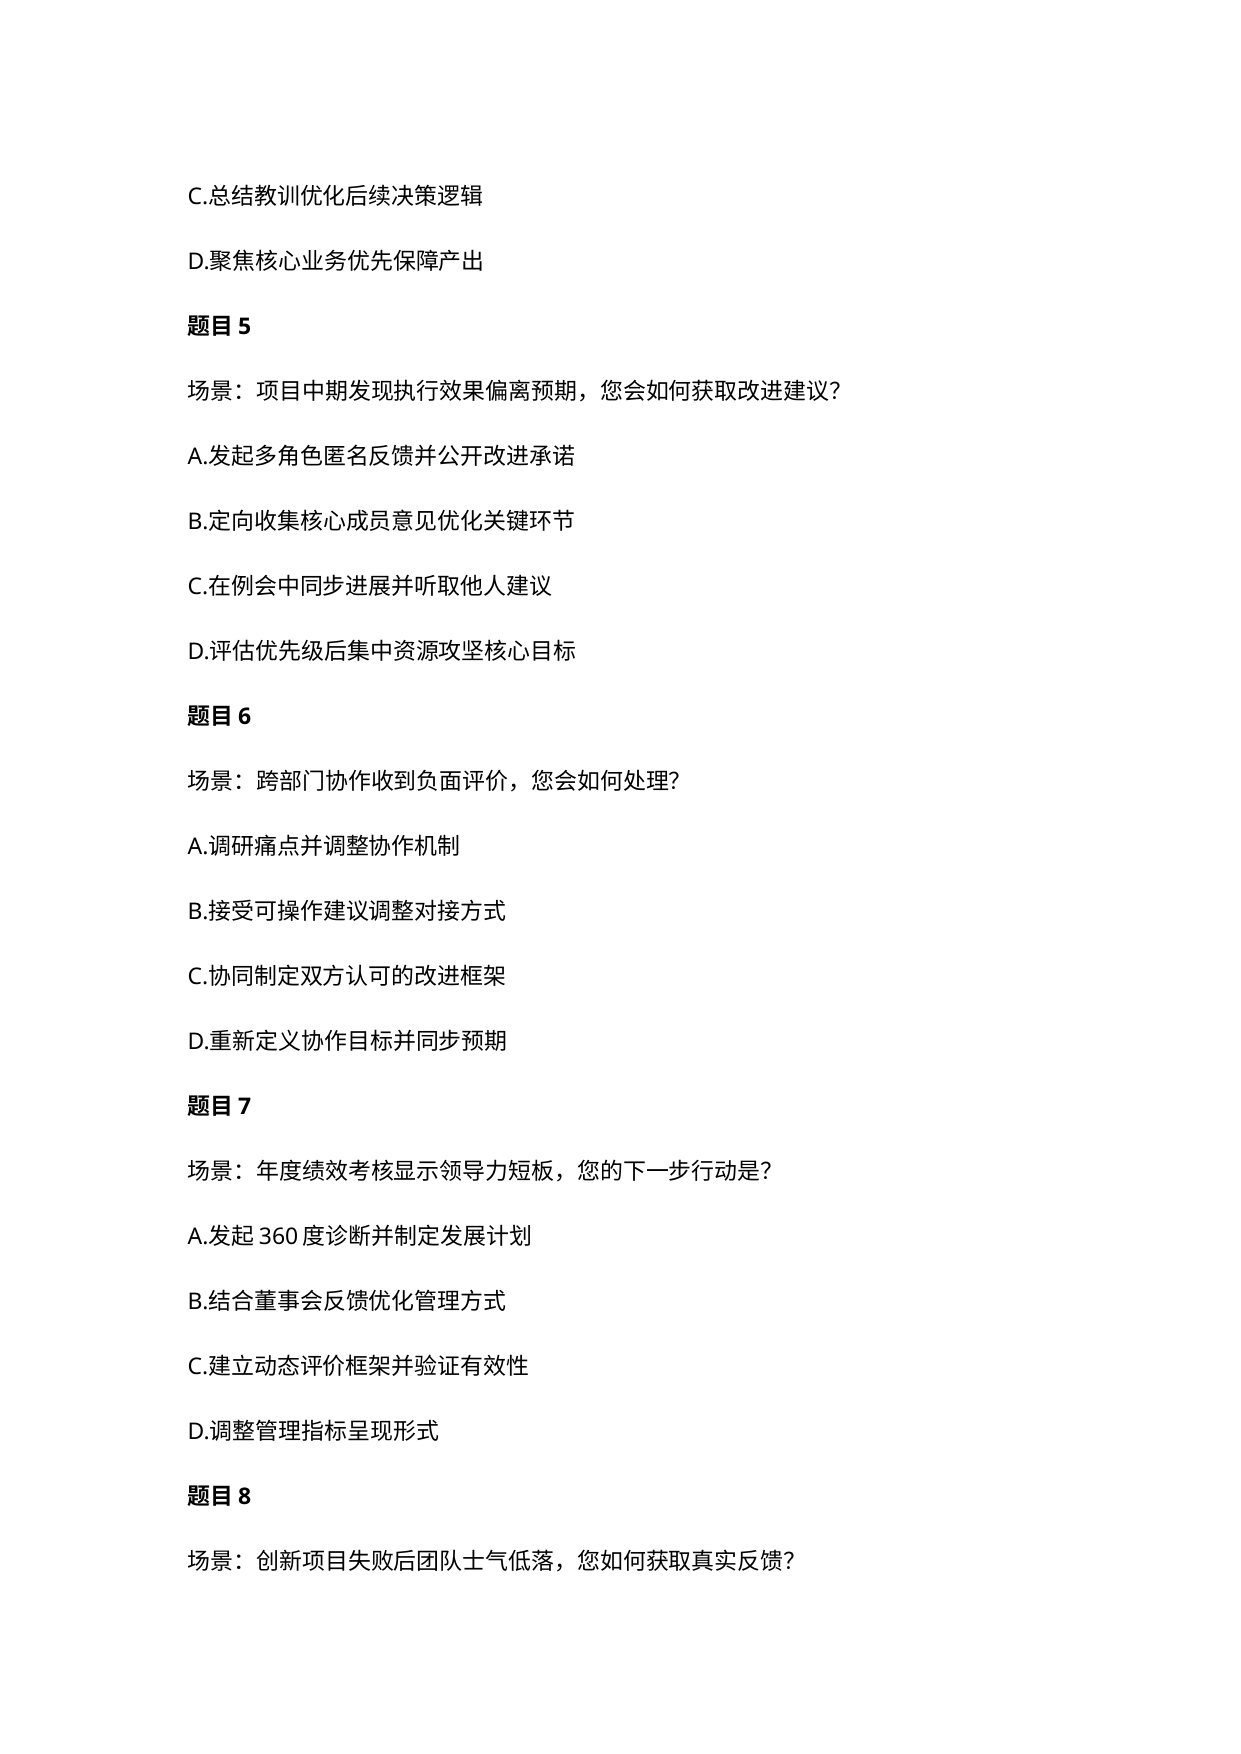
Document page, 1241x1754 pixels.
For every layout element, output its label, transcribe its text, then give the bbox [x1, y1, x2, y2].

text C.在例会中同步进展并听取他人建议 [187, 552, 1053, 617]
text A.调研痛点并调整协作机制 [187, 812, 1053, 877]
text D.调整管理指标呈现形式 [187, 1397, 1053, 1462]
text A.发起多角色匿名反馈并公开改进承诺 [187, 422, 1053, 487]
text B.定向收集核心成员意见优化关键环节 [187, 487, 1053, 552]
text C.协同制定双方认可的改进框架 [187, 942, 1053, 1007]
text A.发起360度诊断并制定发展计划 [187, 1202, 1053, 1267]
text D.聚焦核心业务优先保障产出 [187, 227, 1053, 292]
text D.评估优先级后集中资源攻坚核心目标 [187, 617, 1053, 682]
text 题目7 [187, 1072, 1053, 1137]
text 题目6 [187, 682, 1053, 747]
text B.接受可操作建议调整对接方式 [187, 877, 1053, 942]
text 场景：项目中期发现执行效果偏离预期，您会如何获取改进建议？ [187, 357, 1053, 422]
text 场景：年度绩效考核显示领导力短板，您的下一步行动是？ [187, 1137, 1053, 1202]
text C.总结教训优化后续决策逻辑 [187, 162, 1053, 227]
text C.建立动态评价框架并验证有效性 [187, 1332, 1053, 1397]
text 场景：跨部门协作收到负面评价，您会如何处理？ [187, 747, 1053, 812]
text 题目5 [187, 292, 1053, 357]
text 场景：创新项目失败后团队士气低落，您如何获取真实反馈？ [187, 1527, 1053, 1592]
text D.重新定义协作目标并同步预期 [187, 1007, 1053, 1072]
text B.结合董事会反馈优化管理方式 [187, 1267, 1053, 1332]
text 题目8 [187, 1462, 1053, 1527]
